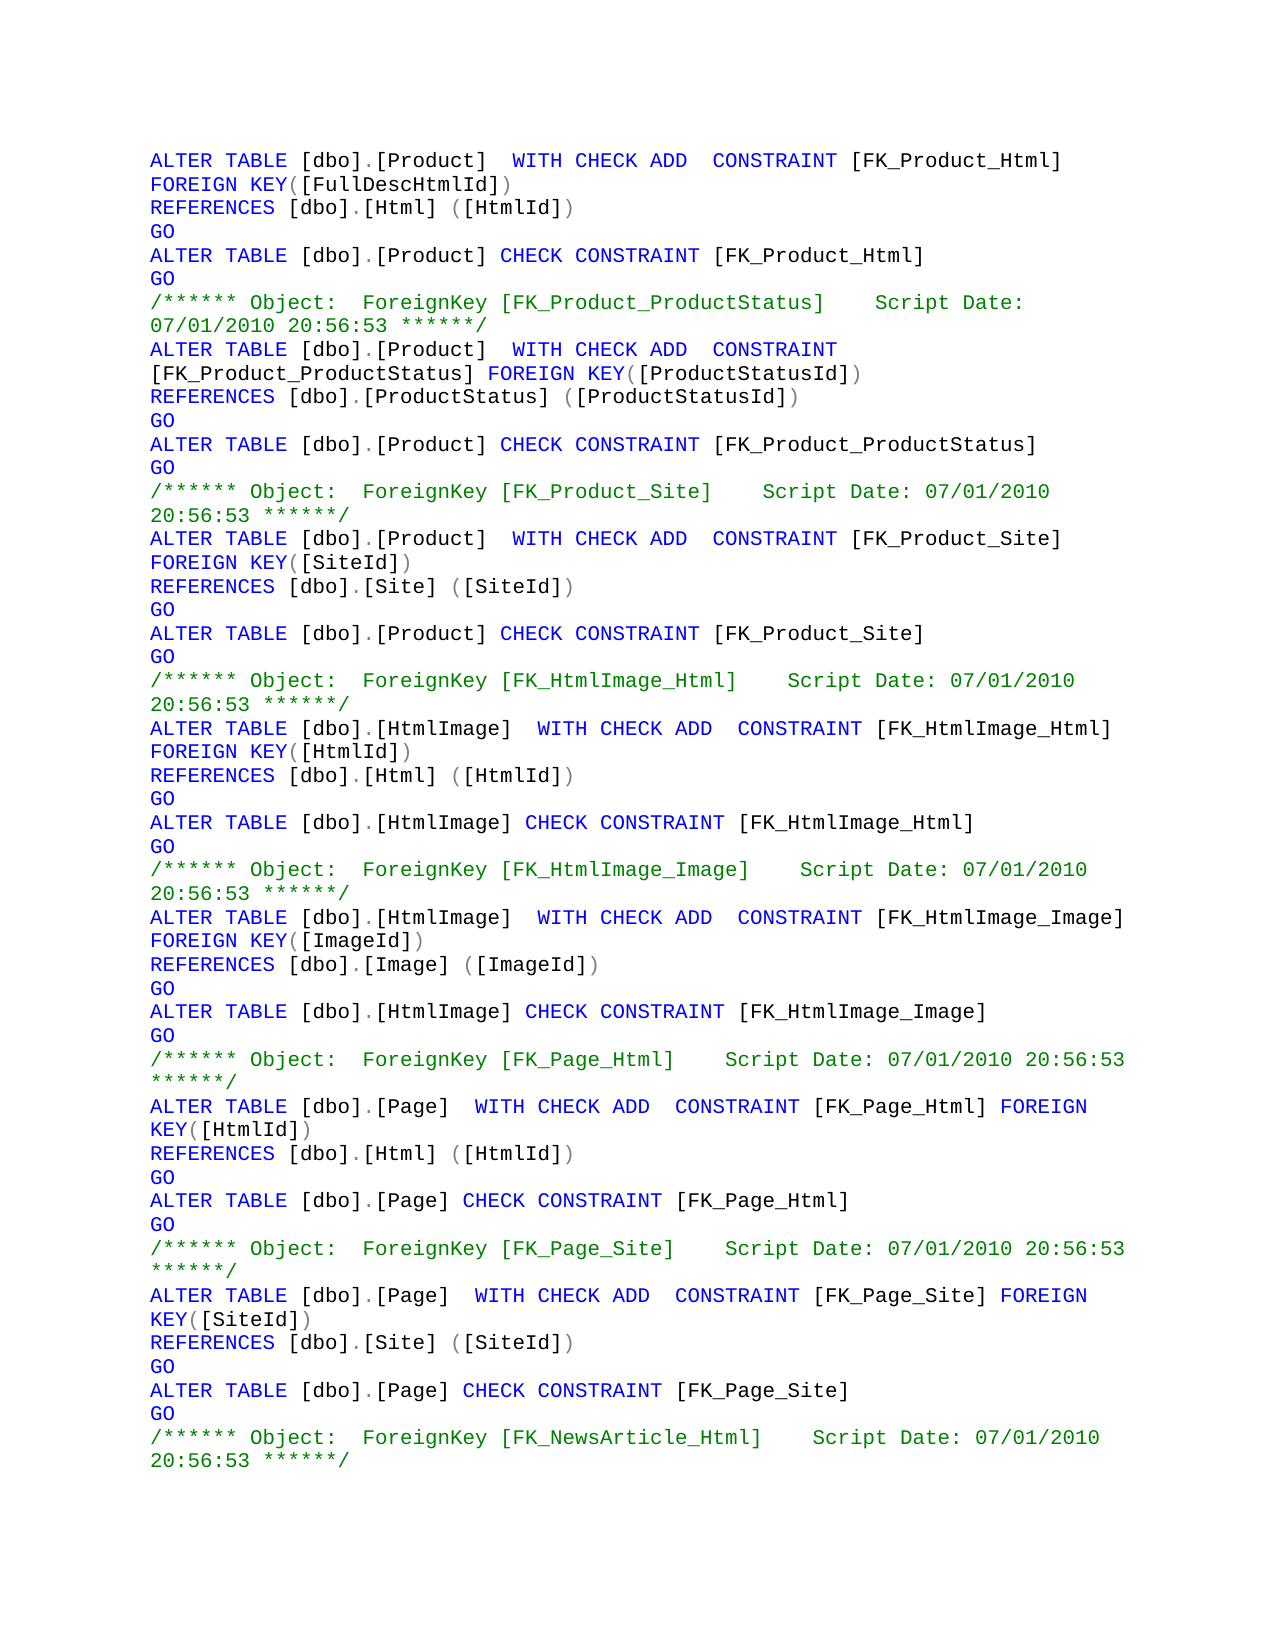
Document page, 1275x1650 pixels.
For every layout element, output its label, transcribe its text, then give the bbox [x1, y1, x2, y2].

text REFERENCES [dbo].[Html] ([HtmlId]) [150, 197, 1125, 221]
text /****** Object: ForeignKey [FK_HtmlImage_Image] Script Date: 07/01/2010 20:56:53 ******/ [150, 859, 1125, 907]
text ALTER TABLE [dbo].[HtmlImage] WITH CHECK ADD CONSTRAINT [FK_HtmlImage_Html] FOREIGN KEY([HtmlId]) [150, 717, 1125, 765]
text ALTER TABLE [dbo].[HtmlImage] CHECK CONSTRAINT [FK_HtmlImage_Image] [150, 1001, 1125, 1025]
text REFERENCES [dbo].[Html] ([HtmlId]) [150, 1143, 1125, 1167]
text ALTER TABLE [dbo].[Product] CHECK CONSTRAINT [FK_Product_ProductStatus] [150, 434, 1125, 457]
text /****** Object: ForeignKey [FK_Product_ProductStatus] Script Date: 07/01/2010 20:56:53 ******/ [150, 292, 1125, 339]
text REFERENCES [dbo].[Site] ([SiteId]) [150, 576, 1125, 599]
text ALTER TABLE [dbo].[HtmlImage] CHECK CONSTRAINT [FK_HtmlImage_Html] [150, 812, 1125, 836]
text GO [150, 1214, 1125, 1238]
text GO [150, 410, 1125, 434]
text REFERENCES [dbo].[Image] ([ImageId]) [150, 954, 1125, 978]
text GO [150, 647, 1125, 670]
text GO [150, 268, 1125, 292]
text REFERENCES [dbo].[ProductStatus] ([ProductStatusId]) [150, 386, 1125, 410]
text /****** Object: ForeignKey [FK_Page_Site] Script Date: 07/01/2010 20:56:53 ******/ [150, 1238, 1125, 1285]
text ALTER TABLE [dbo].[Page] CHECK CONSTRAINT [FK_Page_Site] [150, 1379, 1125, 1403]
text ALTER TABLE [dbo].[Product] WITH CHECK ADD CONSTRAINT [FK_Product_Site] FOREIGN KEY([SiteId]) [150, 528, 1125, 576]
text ALTER TABLE [dbo].[Page] WITH CHECK ADD CONSTRAINT [FK_Page_Site] FOREIGN KEY([SiteId]) [150, 1285, 1125, 1332]
text GO [150, 788, 1125, 812]
text GO [150, 1356, 1125, 1379]
text GO [150, 836, 1125, 859]
text ALTER TABLE [dbo].[Product] CHECK CONSTRAINT [FK_Product_Site] [150, 623, 1125, 647]
text GO [150, 1403, 1125, 1427]
text ALTER TABLE [dbo].[Page] WITH CHECK ADD CONSTRAINT [FK_Page_Html] FOREIGN KEY([HtmlId]) [150, 1096, 1125, 1143]
text ALTER TABLE [dbo].[Product] WITH CHECK ADD CONSTRAINT [FK_Product_ProductStatus] FOREIGN KEY([ProductStatusId]) [150, 339, 1125, 386]
text ALTER TABLE [dbo].[HtmlImage] WITH CHECK ADD CONSTRAINT [FK_HtmlImage_Image] FOREIGN KEY([ImageId]) [150, 907, 1125, 954]
text ALTER TABLE [dbo].[Page] CHECK CONSTRAINT [FK_Page_Html] [150, 1190, 1125, 1214]
text GO [150, 457, 1125, 481]
text GO [150, 1025, 1125, 1048]
text GO [150, 599, 1125, 623]
text /****** Object: ForeignKey [FK_NewsArticle_Html] Script Date: 07/01/2010 20:56:53 ******/ [150, 1427, 1125, 1474]
text ALTER TABLE [dbo].[Product] WITH CHECK ADD CONSTRAINT [FK_Product_Html] FOREIGN KEY([FullDescHtmlId]) [150, 150, 1125, 197]
text GO [150, 1167, 1125, 1190]
text REFERENCES [dbo].[Site] ([SiteId]) [150, 1332, 1125, 1356]
text GO [150, 978, 1125, 1001]
text REFERENCES [dbo].[Html] ([HtmlId]) [150, 765, 1125, 788]
text ALTER TABLE [dbo].[Product] CHECK CONSTRAINT [FK_Product_Html] [150, 244, 1125, 268]
text /****** Object: ForeignKey [FK_Page_Html] Script Date: 07/01/2010 20:56:53 ******/ [150, 1048, 1125, 1096]
text GO [150, 221, 1125, 244]
text /****** Object: ForeignKey [FK_Product_Site] Script Date: 07/01/2010 20:56:53 ******/ [150, 481, 1125, 528]
text /****** Object: ForeignKey [FK_HtmlImage_Html] Script Date: 07/01/2010 20:56:53 ******/ [150, 670, 1125, 717]
